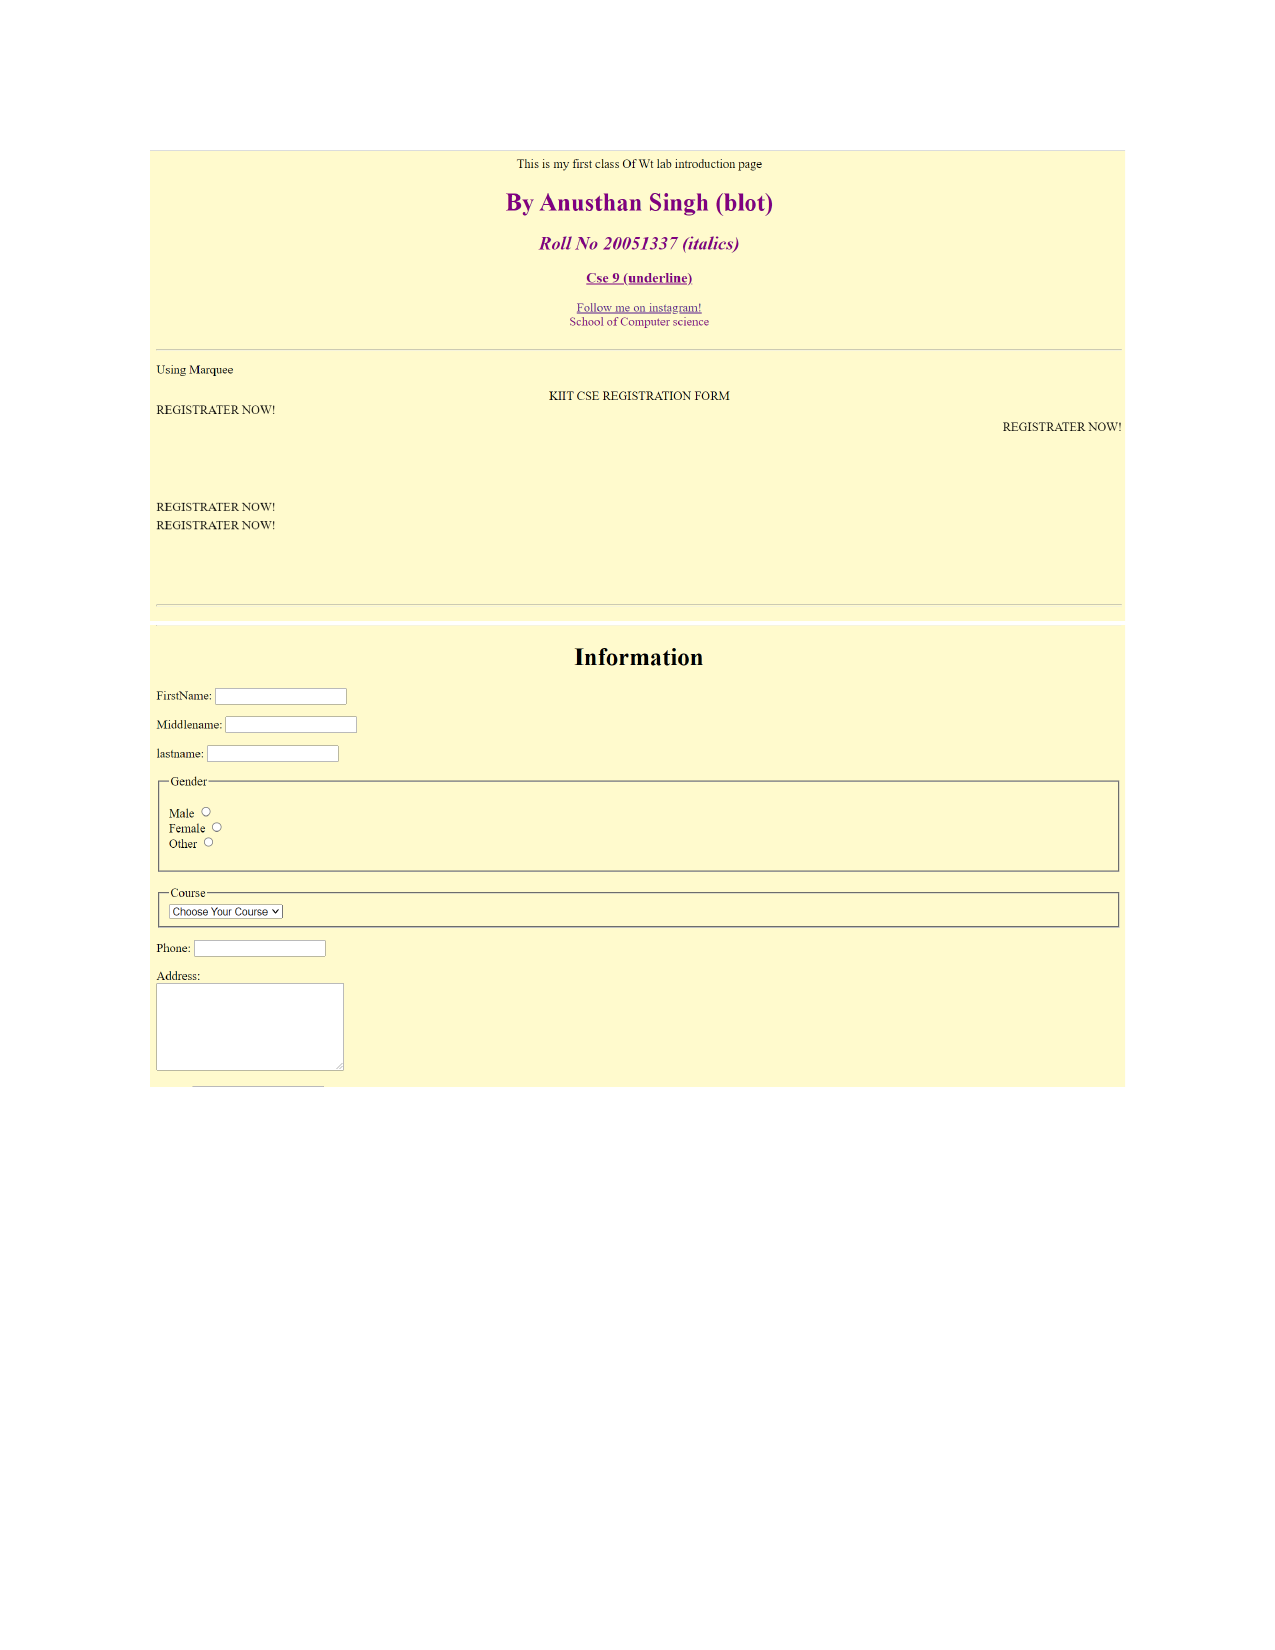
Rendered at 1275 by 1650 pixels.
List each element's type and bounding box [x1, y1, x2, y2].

picture [150, 625, 1125, 1087]
picture [150, 150, 1125, 621]
